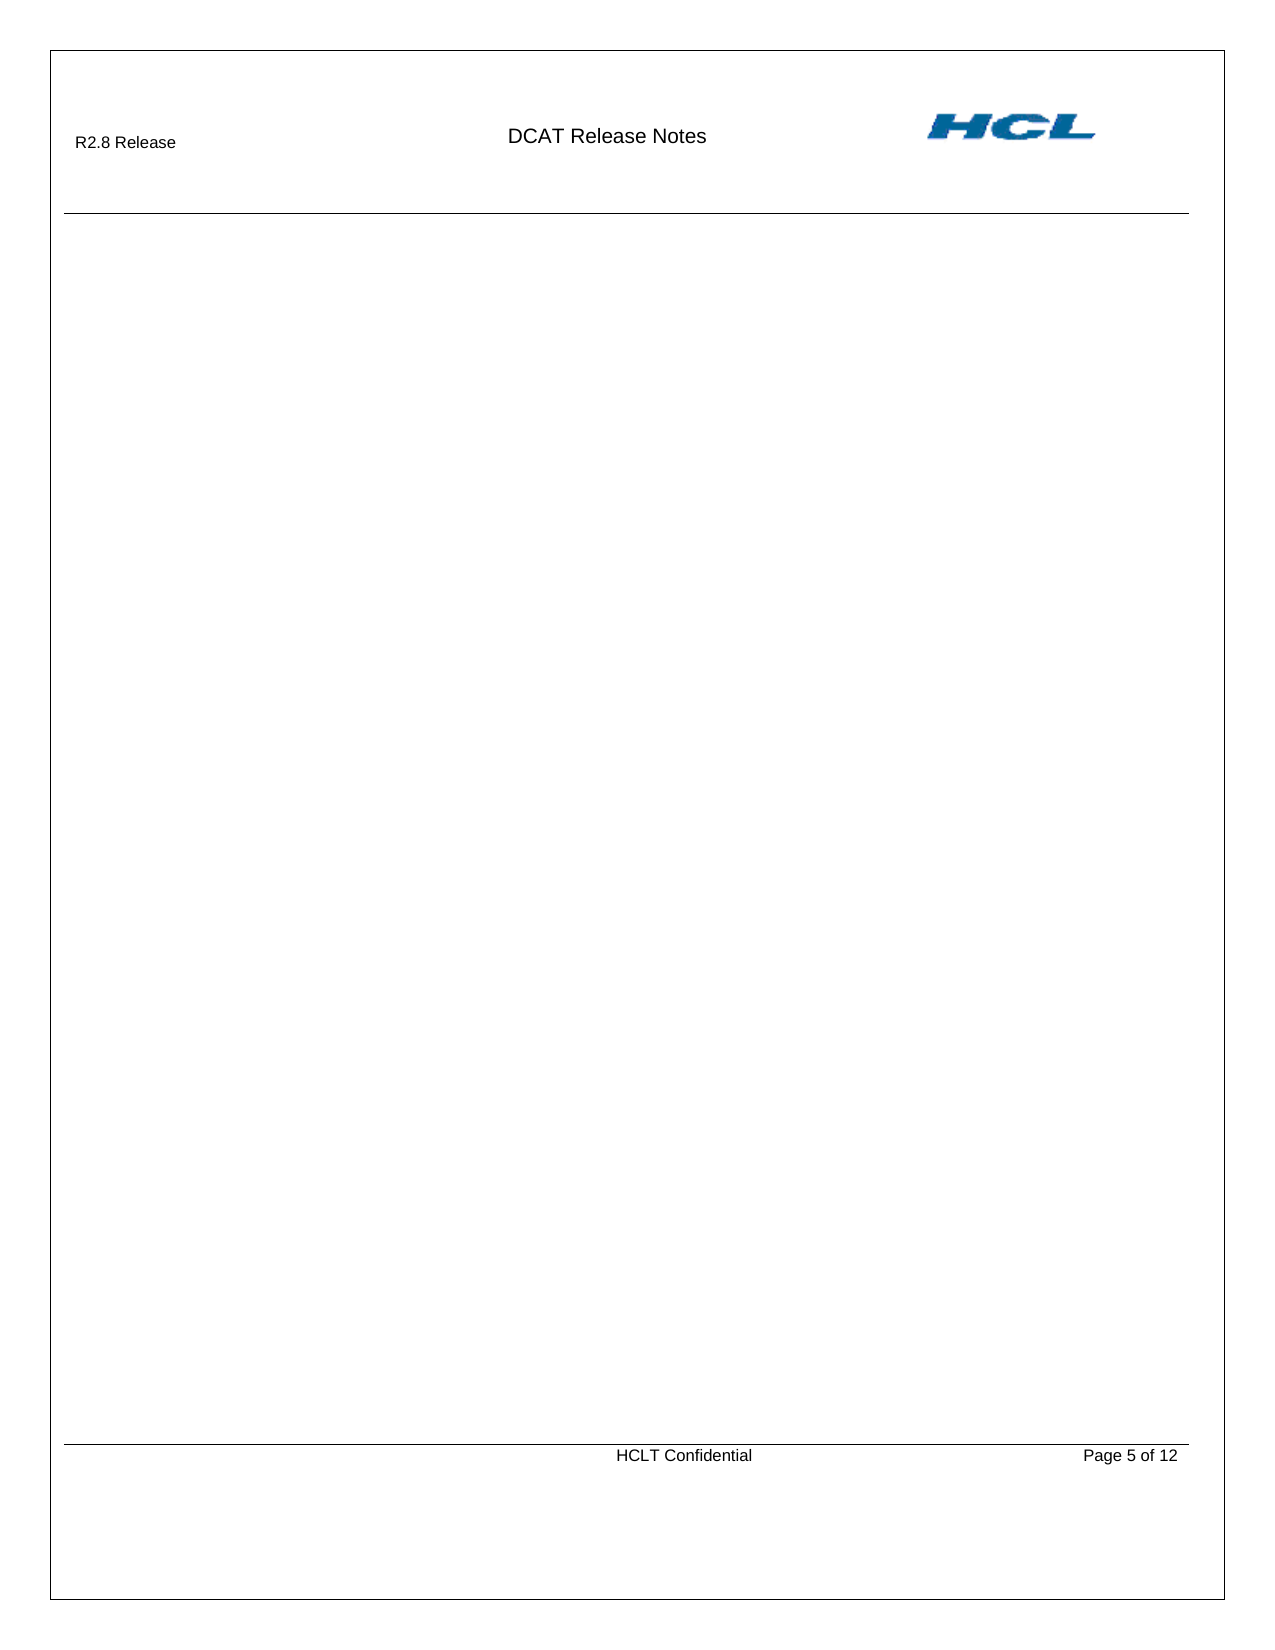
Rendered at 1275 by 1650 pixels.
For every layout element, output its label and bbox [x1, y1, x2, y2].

picture [896, 103, 1103, 153]
